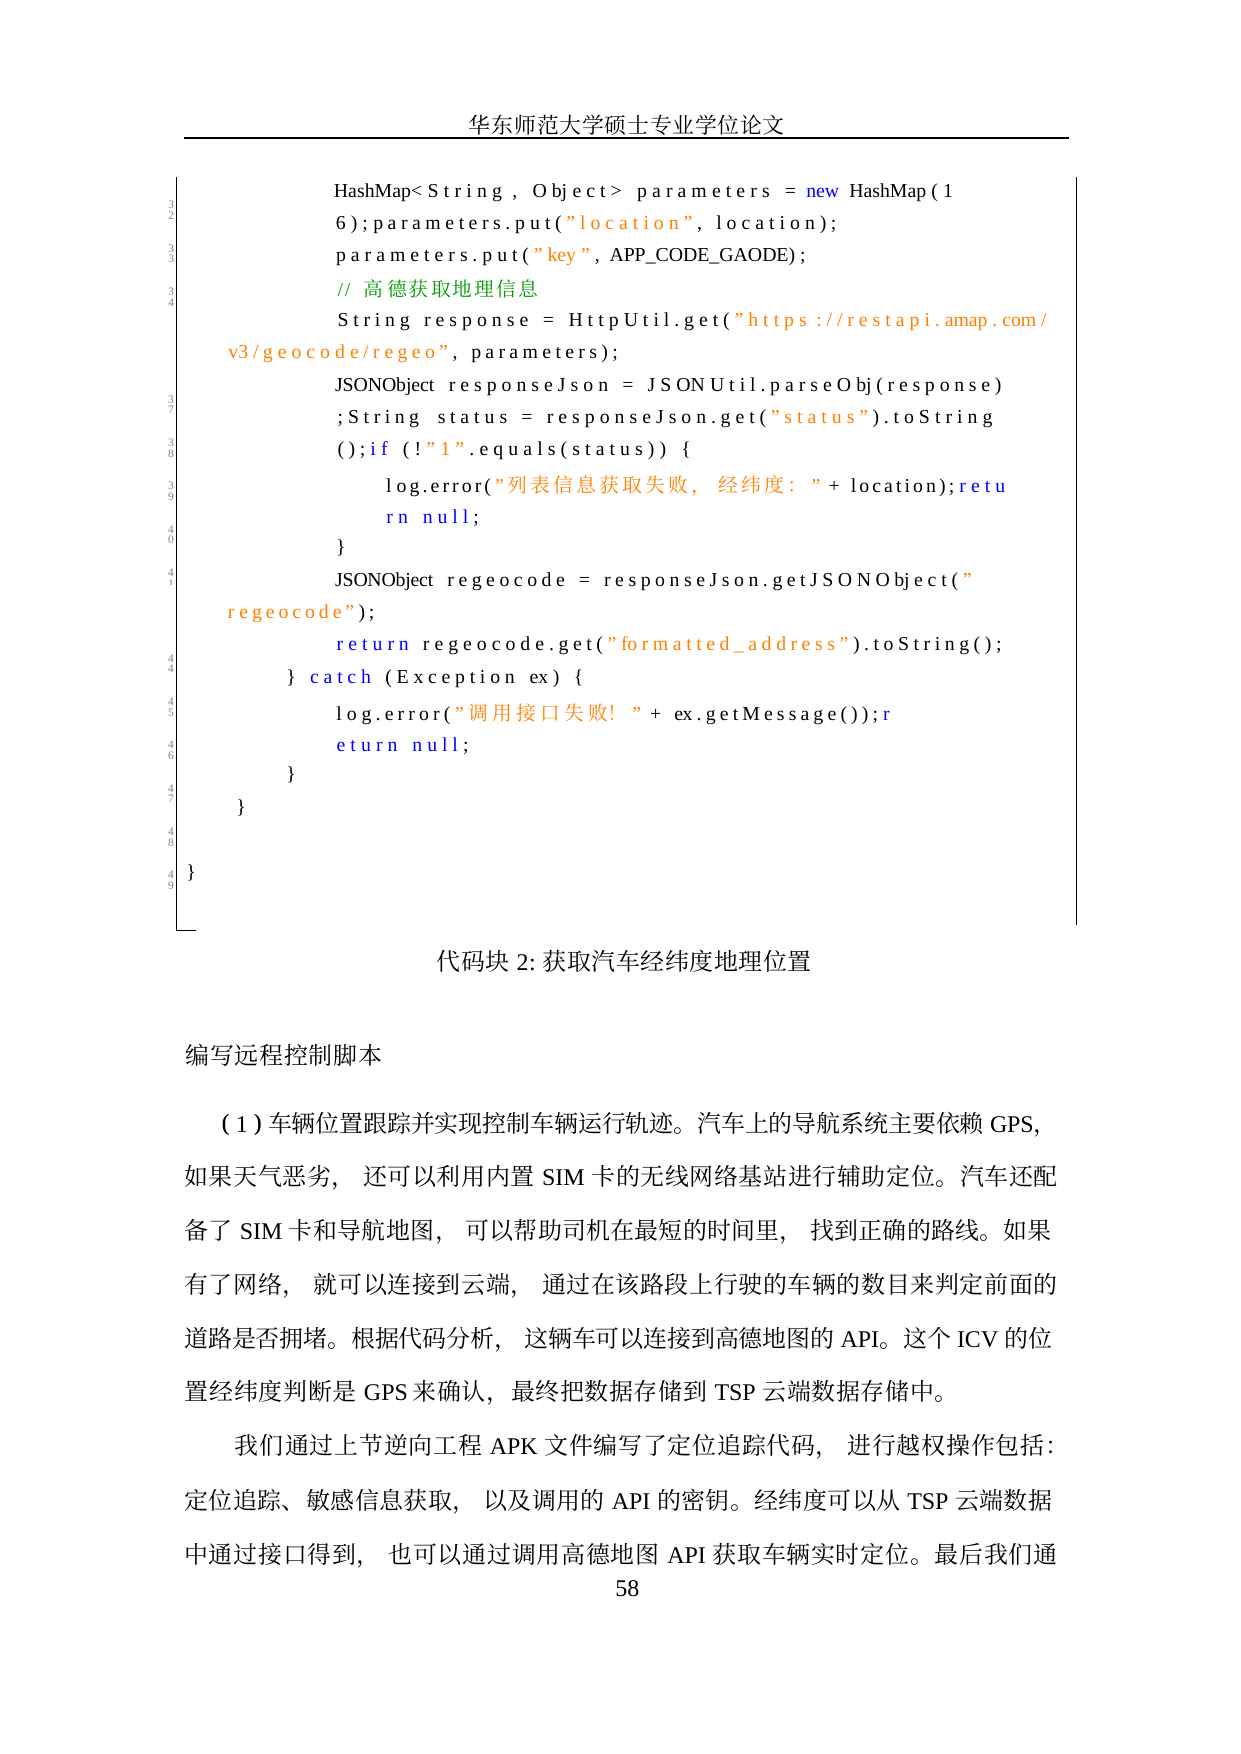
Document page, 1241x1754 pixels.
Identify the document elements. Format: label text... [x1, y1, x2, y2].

text 编写远程控制脚本 [185, 1039, 1082, 1074]
text 代码块 2: 获取汽车经纬度地理位置 [436, 945, 1082, 978]
text 我们通过上节逆向工程 APK 文件编写了定位追踪代码， 进行越权操作包括： 定位追踪、敏感信息获取， 以及调用的 API 的密钥。经纬度可以从 TSP 云端数据 中通过接口得到， 也可以通过调用高德地图 API 获取车辆实时定位。最后我们通 [184, 1427, 1082, 1570]
text ( 1 ) 车辆位置跟踪并实现控制车辆运行轨迹。汽车上的导航系统主要依赖 GPS， 如果天气恶劣， 还可以利用内置 SIM 卡的无线网络基站进行辅助定位。汽车还配 备了 SIM 卡和导航地图， 可以帮助司机在最短的时间里， 找到正确的路线。如果 有了网络， 就可以连接到云端， 通过在该路段上行驶的车辆的数目来判定前面的 道路是否拥堵。根据代码分析， 这辆车可以连接到高德地图的 API。这个 ICV 的位 置经纬度判断是 GPS来确认，最终把数据存储到 TSP 云端数据存储中。 [184, 1104, 1082, 1408]
table_header HashMap< S t r i n g , O bj e c t > p a r a m e t e r s = new HashMap ( 1 6 ) ; p a r a m e t e r s . p u t ( ” l o c a t i o n ” , l o c a t i o n ) ; p a r a m e t e r s . p u t ( ” key ” , APP_CODE_GAODE) ; / / 高 德 获 取 地 理 信 息 S t r i n g r e s p o n s e = H t t p U t i l . g e t ( ” h t t p s : / / r e s t a p i . amap . com / v3 / g e o c o d e / r e g e o ” , p a r a m e t e r s ) ; JSONObject r e s p o n s e J s o n = J S ON U t i l . p a r s e O bj ( r e s p o n s e ) ; S t r i n g s t a t u s = r e s p o n s e J s o n . g e t ( ” s t a t u s ” ) . t o S t r i n g ( ) ; i f ( ! ” 1 ” . e q u a l s ( s t a t u s ) ) { l o g . e r r o r ( ” 列 表 信 息 获 取 失 败 ， 经 纬 度 ： ” + l o c a t i o n ) ; r e t u r n n u l l ; } JSONObject r e g e o c o d e = r e s p o n s e J s o n . g e t J S O N O bj e c t ( ” r e g e o c o d e ” ) ; r e t u r n r e g e o c o d e . g e t ( ” fo r m a t t e d _ a d d r e s s ” ) . t o S t r i n g ( ) ; } c a t c h ( E x c e p t i o n ex ) { l o g . e r r o r ( ” 调 用 接 口 失 败！ ” + ex . g e t M e s s a g e ( ) ) ; r e t u r n n u l l ; } } } [177, 177, 1076, 930]
